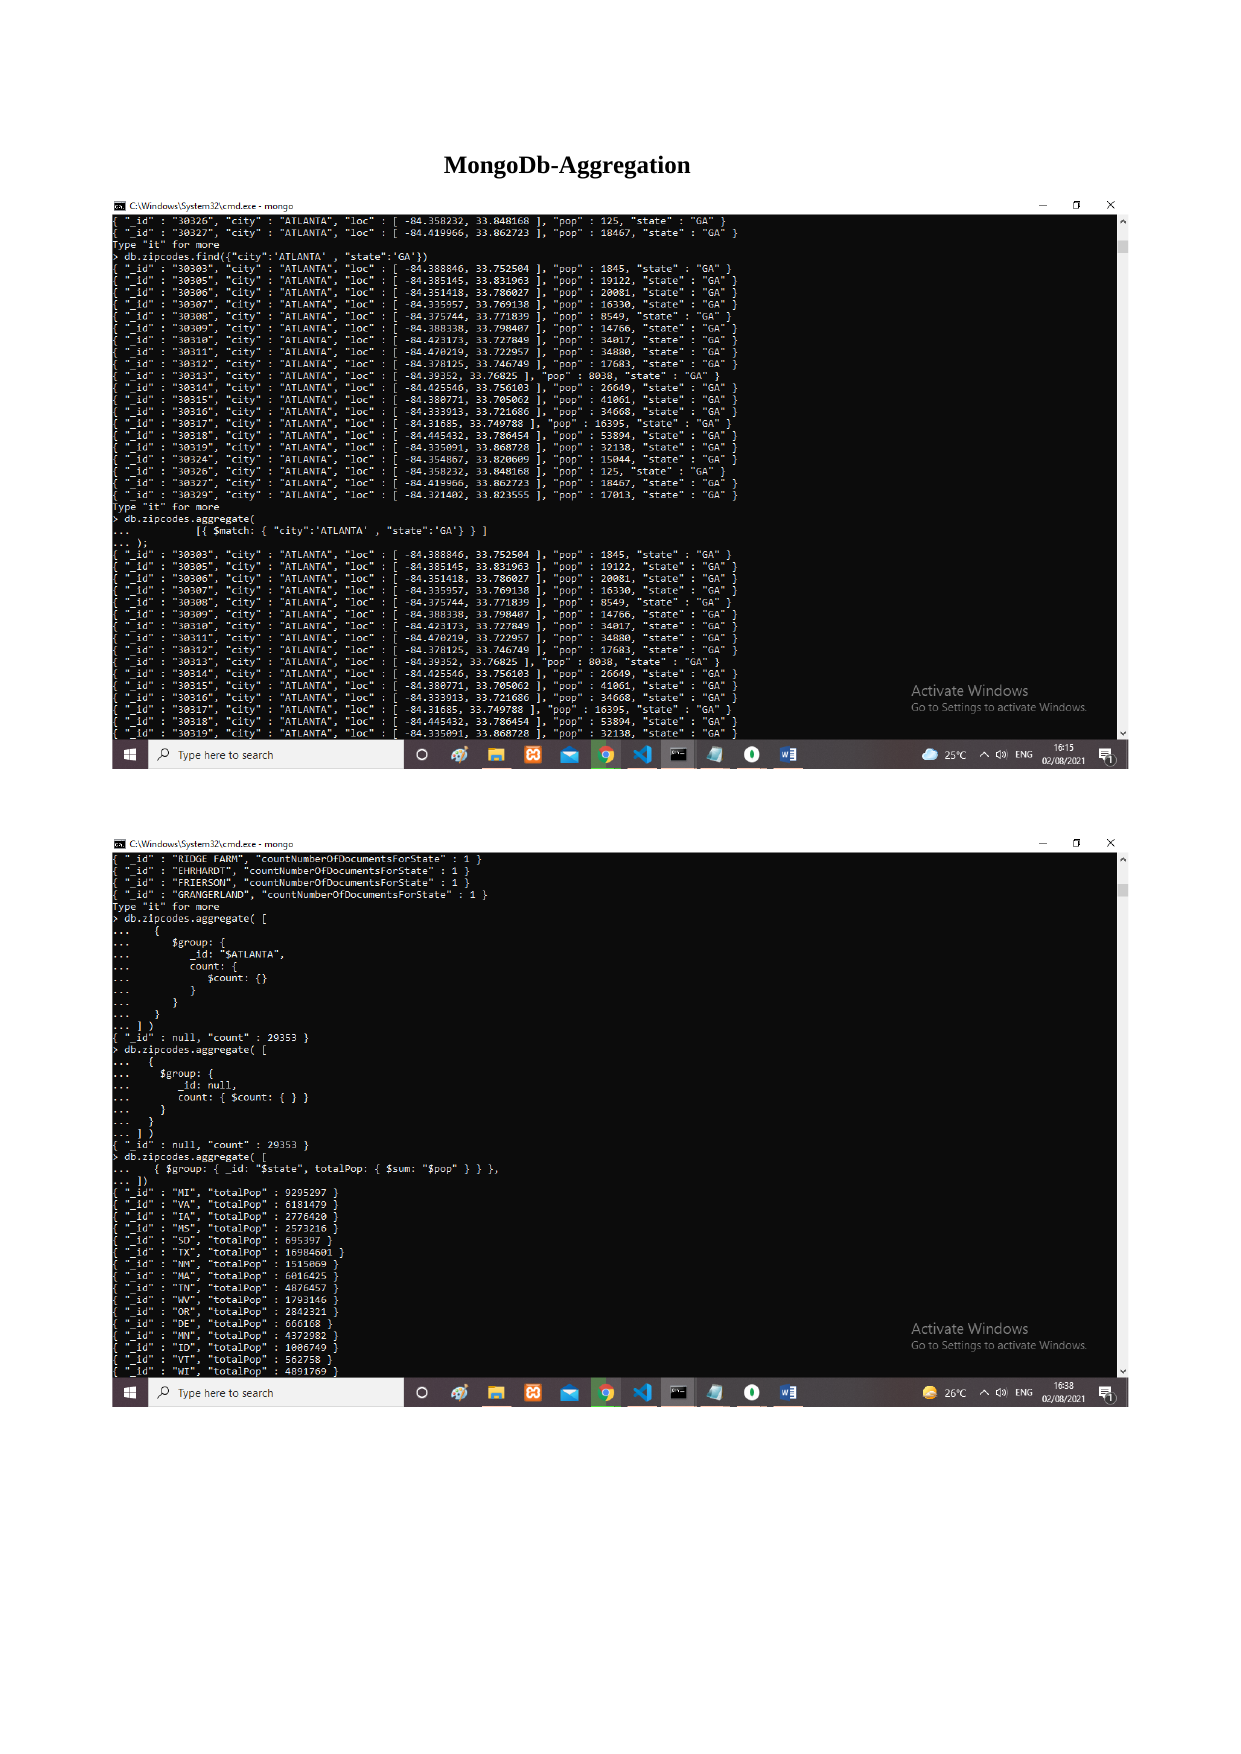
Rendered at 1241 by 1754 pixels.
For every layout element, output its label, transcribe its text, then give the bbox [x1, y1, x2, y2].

picture [112, 197, 1129, 769]
text MongoDb-Aggregation [112, 150, 1128, 179]
picture [112, 835, 1129, 1407]
